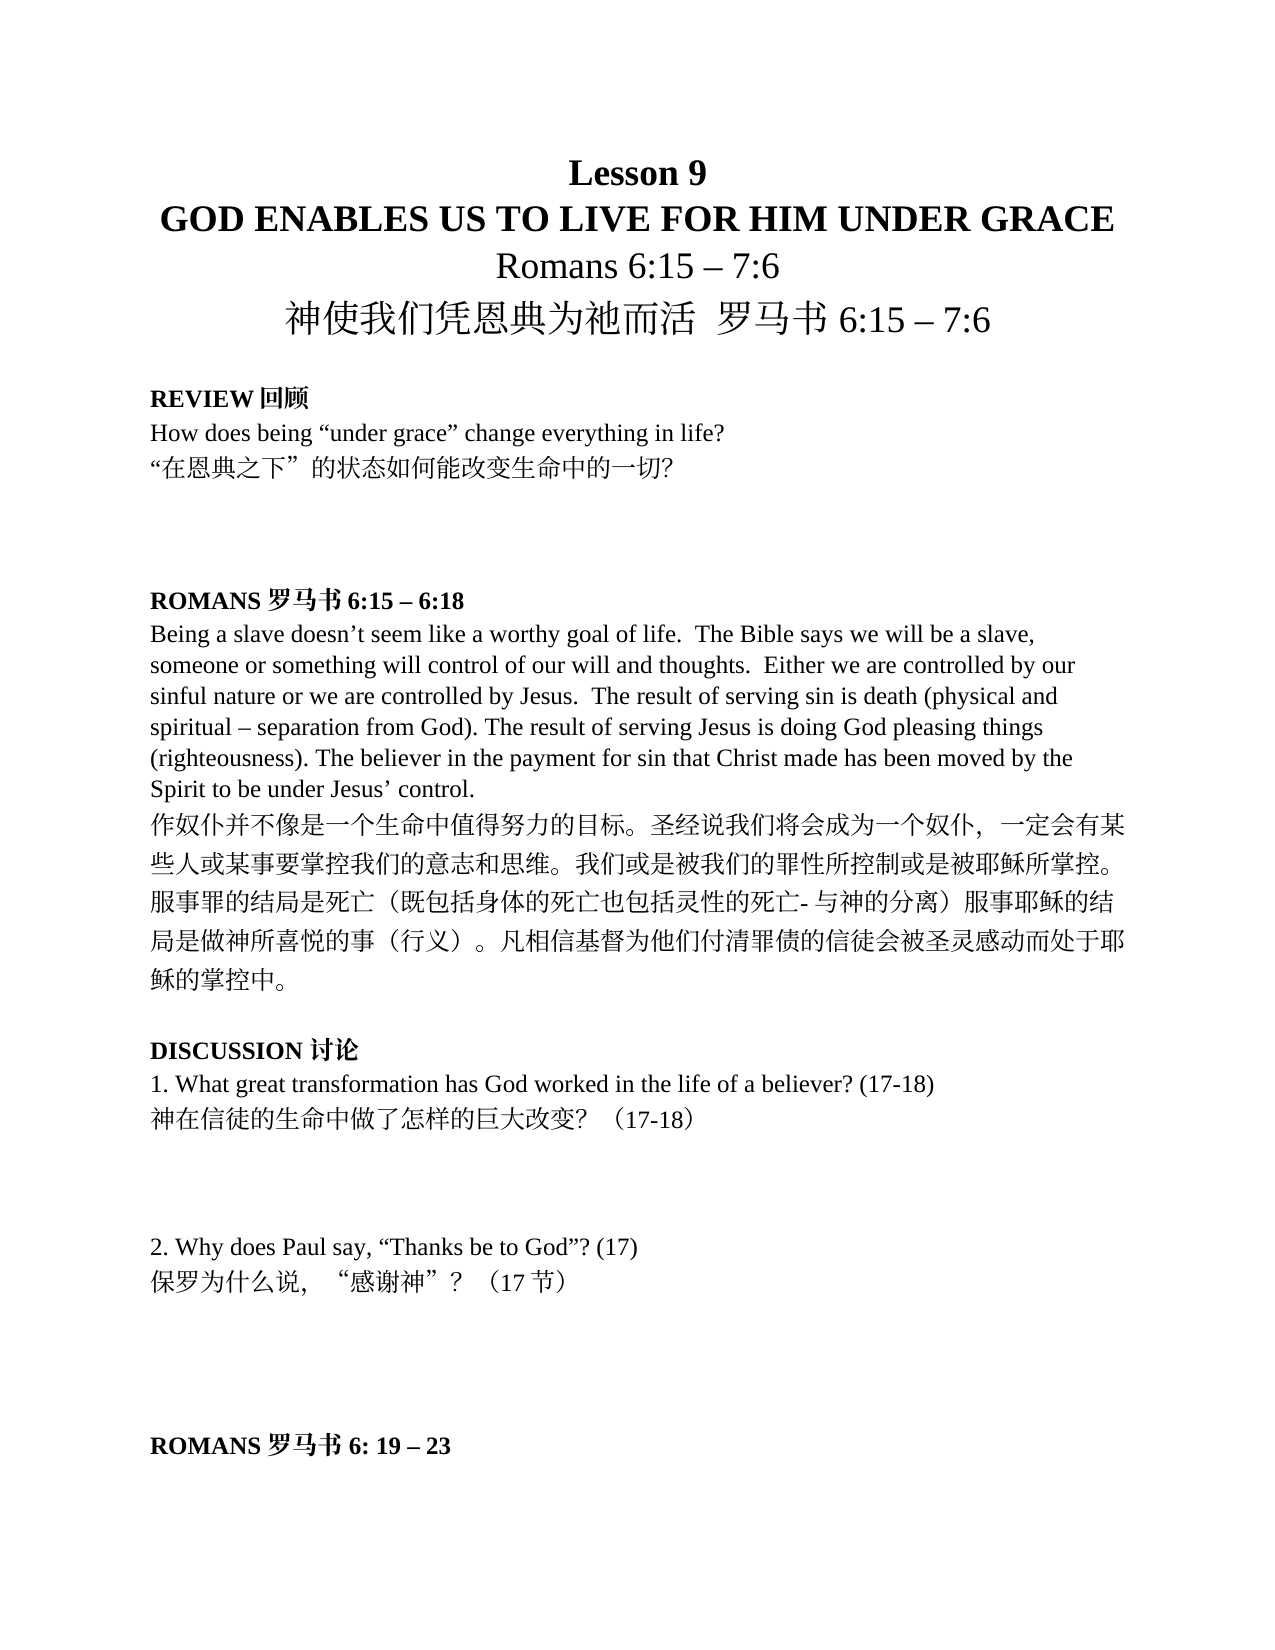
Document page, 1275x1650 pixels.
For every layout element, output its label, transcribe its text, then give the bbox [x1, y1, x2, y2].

text 作奴仆并不像是一个生命中值得努力的目标。圣经说我们将会成为一个奴仆，一定会有某些人或某事要掌控我们的意志和思维。我们或是被我们的罪性所控制或是被耶稣所掌控。服事罪的结局是死亡（既包括身体的死亡也包括灵性的死亡- 与神的分离）服事耶稣的结局是做神所喜悦的事（行义）。凡相信基督为他们付清罪债的信徒会被圣灵感动而处于耶稣的掌控中。 [150, 806, 1125, 996]
text DISCUSSION 讨论 [150, 1030, 1125, 1066]
text ROMANS 罗马书 6: 19 – 23 [150, 1426, 1125, 1462]
text Romans 6:15 – 7:6 [150, 243, 1125, 286]
text How does being “under grace” change everything in life? [150, 418, 1125, 446]
text REVIEW回顾 [150, 379, 1125, 415]
text Lesson 9 [150, 150, 1125, 193]
text 神在信徒的生命中做了怎样的巨大改变？（17-18） [150, 1100, 1125, 1136]
text Being a slave doesn’t seem like a worthy goal of life. The Bible says we will be a slave, someone or something will control of our will and thoughts. Either we are controlled by our sinful nature or we are controlled by Jesus. The result of serving sin is death (physical and spiritual – separation from God). The result of serving Jesus is doing God pleasing things (righteousness). The believer in the payment for sin that Christ made has been moved by the Spirit to be under Jesus’ control. [150, 619, 1125, 803]
text ROMANS 罗马书6:15 – 6:18 [150, 581, 1125, 616]
text GOD ENABLES US TO LIVE FOR HIM UNDER GRACE [150, 197, 1125, 240]
text 2. Why does Paul say, “Thanks be to God”? (17) [150, 1232, 1125, 1261]
text 保罗为什么说，“感谢神”？（17节） [150, 1263, 1125, 1299]
text “在恩典之下”的状态如何能改变生命中的一切？ [150, 449, 1125, 484]
text 神使我们凭恩典为祂而活 罗马书 6:15 – 7:6 [150, 290, 1125, 343]
text 1. What great transformation has God worked in the life of a believer? (17-18) [150, 1069, 1125, 1098]
